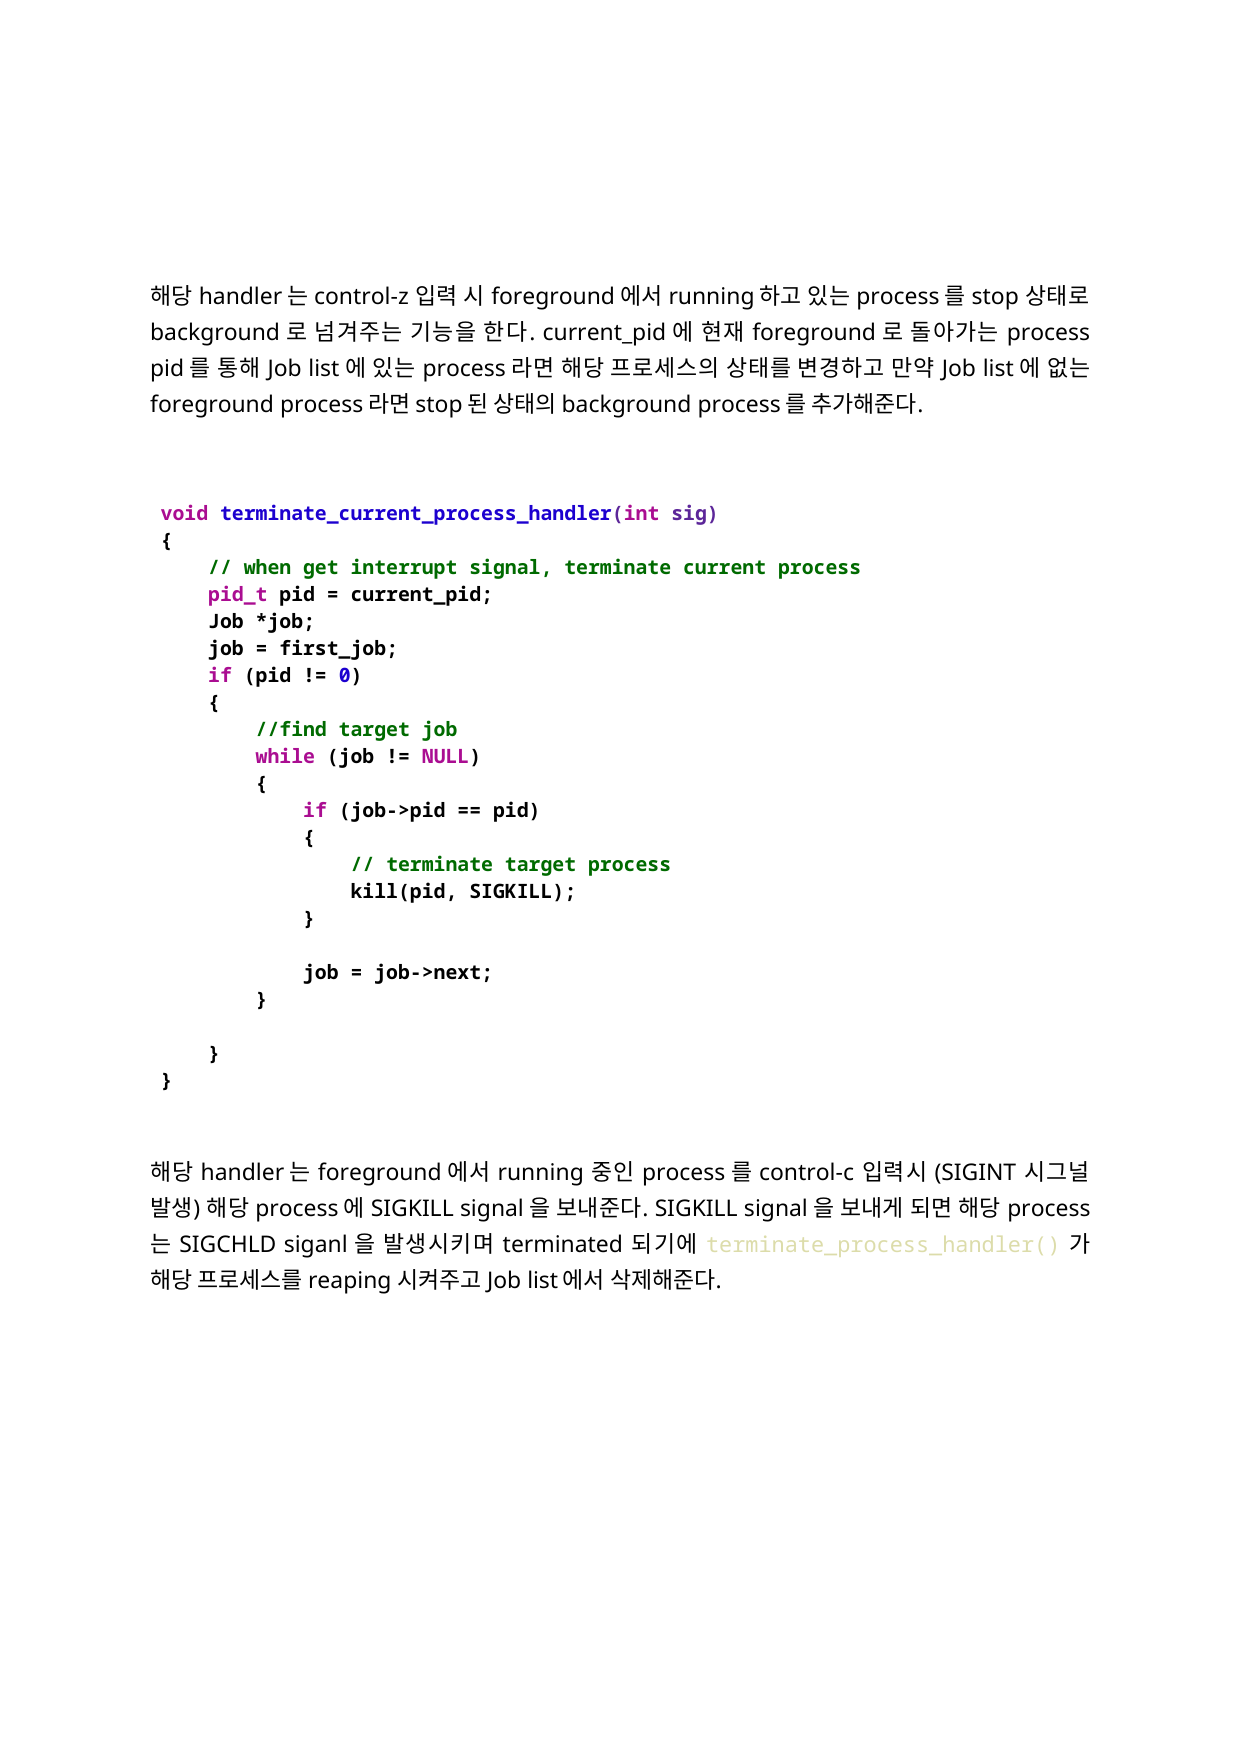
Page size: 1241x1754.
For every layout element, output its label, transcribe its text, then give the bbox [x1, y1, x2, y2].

text 해당 handler는 foreground에서 running 중인 process를 control-c 입력시 (SIGINT 시그널 발생) 해당 process에 SIGKILL signal을 보내준다. SIGKILL signal을 보내게 되면 해당 process는 SIGCHLD siganl을 발생시키며 terminated 되기에 terminate_process_handler() 가 해당 프로세스를 reaping 시켜주고 Job list에서 삭제해준다. [150, 1154, 1090, 1295]
table_header void terminate_current_process_handler(int sig) { // when get interrupt signal, terminate current process pid_t pid = current_pid; Job *job; job = first_job; if (pid != 0) { //find target job while (job != NULL) { if (job->pid == pid) { // terminate target process kill(pid, SIGKILL); } job = job->next; } } } [150, 489, 1090, 1103]
text 해당 handler는 control-z 입력 시 foreground에서 running하고 있는 process를 stop 상태로 background로 넘겨주는 기능을 한다. current_pid에 현재 foreground로 돌아가는 process pid를 통해 Job list에 있는 process라면 해당 프로세스의 상태를 변경하고 만약 Job list에 없는 foreground process라면 stop된 상태의 background process를 추가해준다. [150, 278, 1090, 419]
